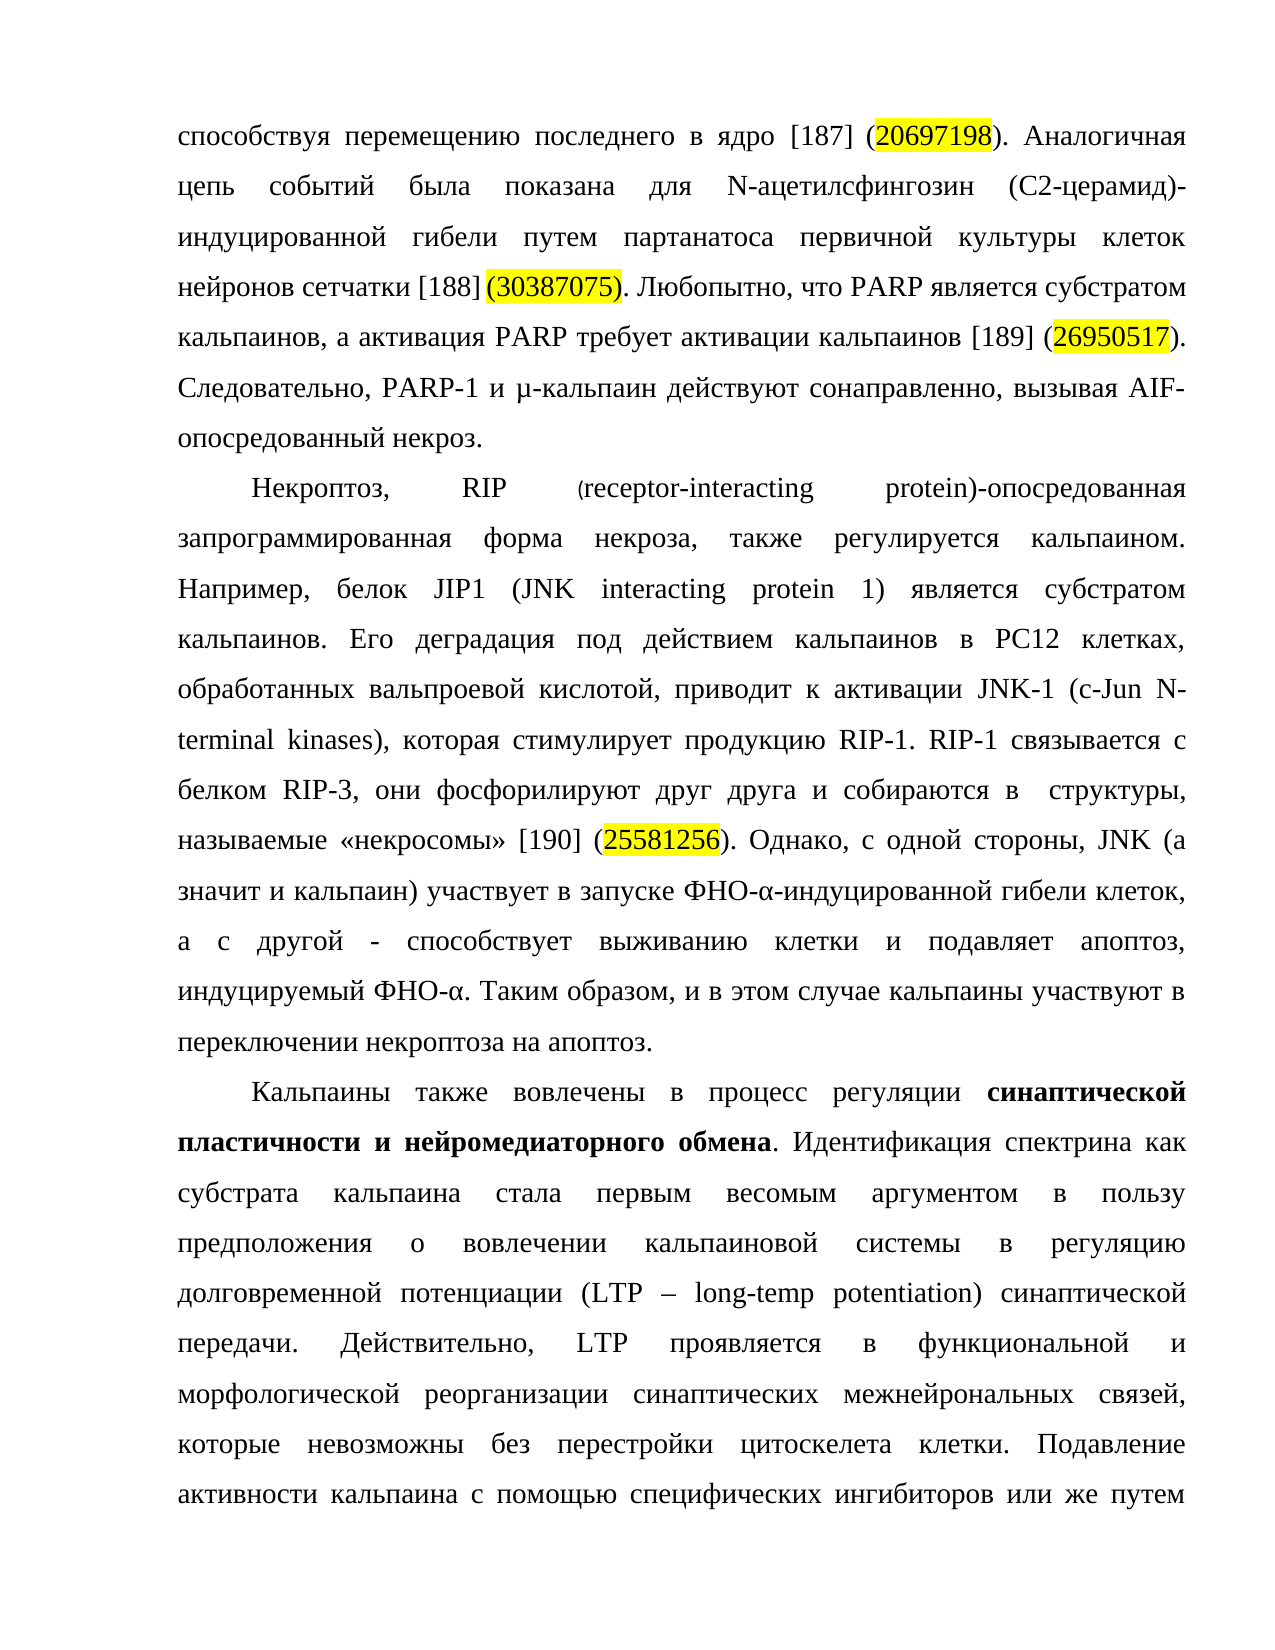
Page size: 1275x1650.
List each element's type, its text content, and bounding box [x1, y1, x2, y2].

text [177, 118, 1186, 453]
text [177, 1074, 1186, 1510]
text Некроптоз, RIP (receptor-interacting protein)-опосредованная запрограммированная форма некроза, также регулируется кальпаином. Например, белок JIP1 (JNK interacting protein 1) является субстратом кальпаинов. Его деградация под действием кальпаинов в PC12 клетках, обработанных вальпроевой кислотой, приводит к активации JNK-1 (c-Jun N-terminal kinases), которая стимулирует продукцию RIP-1. RIP-1 связывается с белком RIP-3, они фосфорилируют друг друга и собираются в структуры, называемые «некросомы» [190] (25581256). Однако, с одной стороны, JNK (а значит и кальпаин) участвует в запуске ФНО-α-индуцированной гибели клеток, а с другой - способствует выживанию клетки и подавляет апоптоз, индуцируемый ФНО-α. Таким образом, и в этом случае кальпаины участвуют в переключении некроптоза на апоптоз. [177, 470, 1186, 1057]
